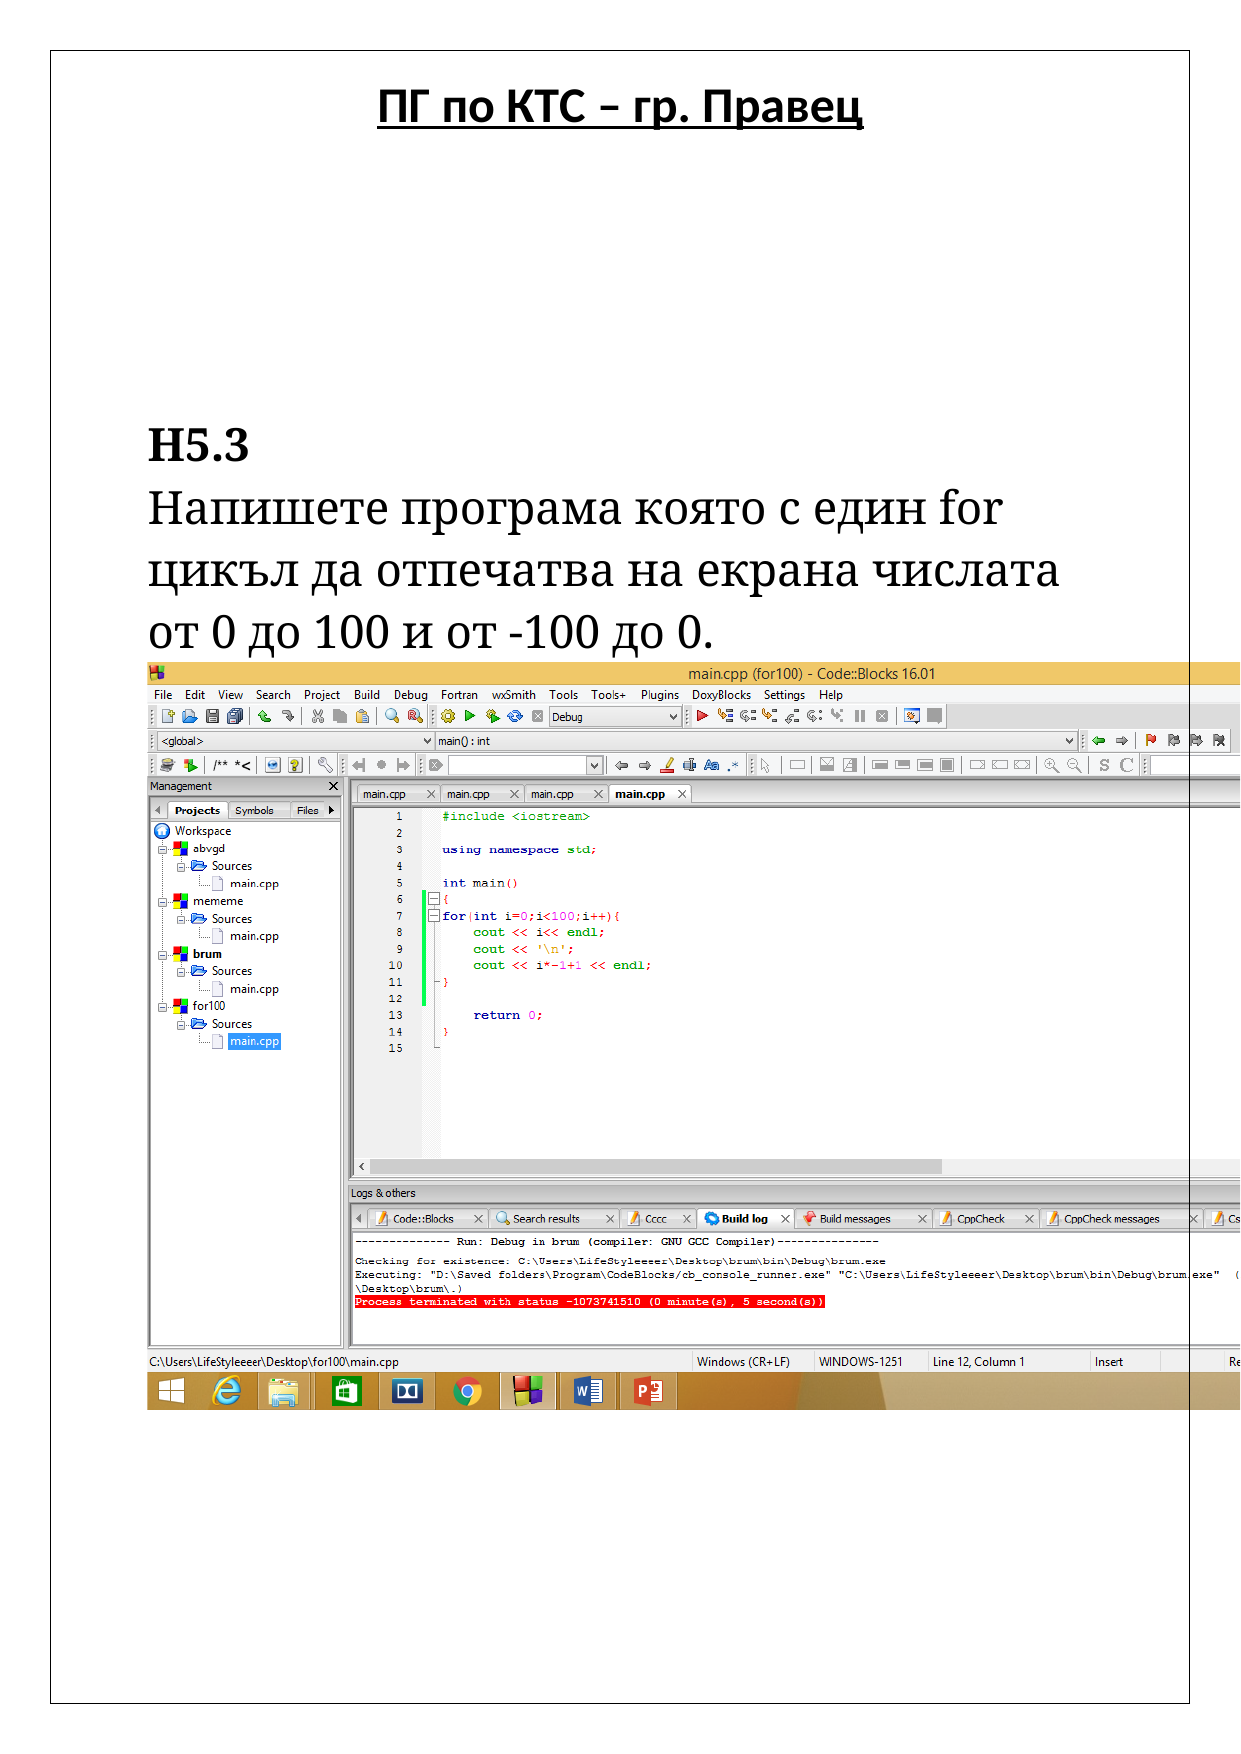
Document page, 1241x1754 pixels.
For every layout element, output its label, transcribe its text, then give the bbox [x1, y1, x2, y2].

picture [1190, 662, 1241, 1410]
text H5.3 [147, 413, 1093, 475]
text Напишете програма която с един for цикъл да отпечатва на екрана числата от 0 до 100 и от -100 до 0. [147, 475, 1093, 662]
picture [147, 662, 1189, 1410]
